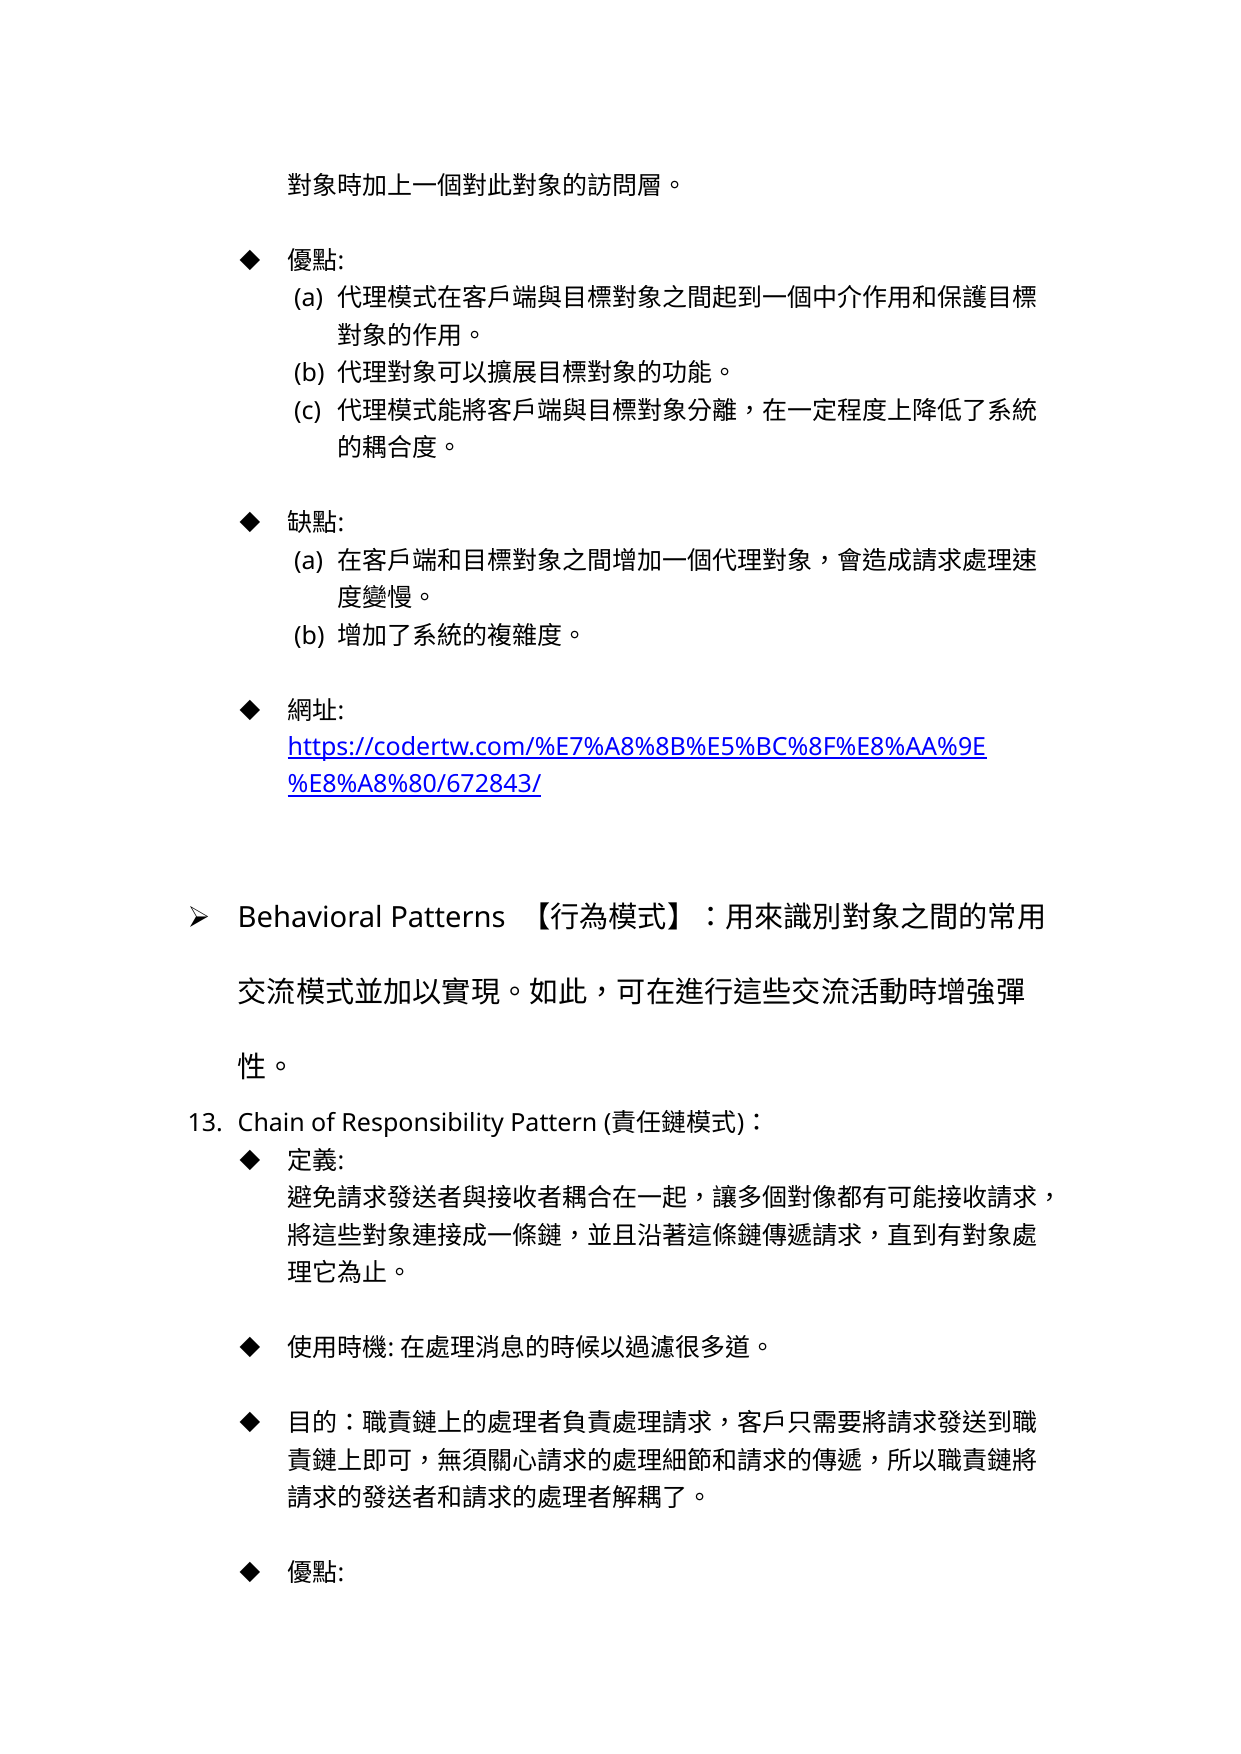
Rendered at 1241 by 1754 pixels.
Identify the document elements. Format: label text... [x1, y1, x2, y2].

list 代理模式能將客戶端與目標對象分離，在一定程度上降低了系統的耦合度。 [287, 389, 1053, 464]
list https://codertw.com/%E7%A8%8B%E5%BC%8F%E8%AA%9E%E8%A8%80/672843/ [287, 727, 1053, 802]
list 使用時機: 在處理消息的時候以過濾很多道。 [237, 1327, 1053, 1364]
list 缺點: [237, 502, 1053, 539]
list 代理模式在客戶端與目標對象之間起到一個中介作用和保護目標對象的作用。 [287, 277, 1053, 352]
list 代理對象可以擴展目標對象的功能。 [287, 352, 1053, 389]
list 優點: [237, 1552, 1053, 1589]
list 優點: [237, 239, 1053, 277]
list Behavioral Patterns 【行為模式】：用來識別對象之間的常用交流模式並加以實現。如此，可在進行這些交流活動時增強彈性。 [187, 877, 1053, 1102]
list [237, 164, 1053, 202]
list 增加了系統的複雜度。 [287, 614, 1053, 652]
list 目的：職責鏈上的處理者負責處理請求，客戶只需要將請求發送到職責鏈上即可，無須關心請求的處理細節和請求的傳遞，所以職責鏈將請求的發送者和請求的處理者解耦了。 [237, 1402, 1053, 1514]
list 在客戶端和目標對象之間增加一個代理對象，會造成請求處理速度變慢。 [287, 539, 1053, 614]
text 避免請求發送者與接收者耦合在一起，讓多個對像都有可能接收請求，將這些對象連接成一條鏈，並且沿著這條鏈傳遞請求，直到有對象處理它為止。 [287, 1177, 1053, 1289]
list 定義: [237, 1139, 1053, 1177]
list 網址: [237, 689, 1053, 727]
list Chain of Responsibility Pattern (責任鏈模式)： [187, 1102, 1053, 1139]
